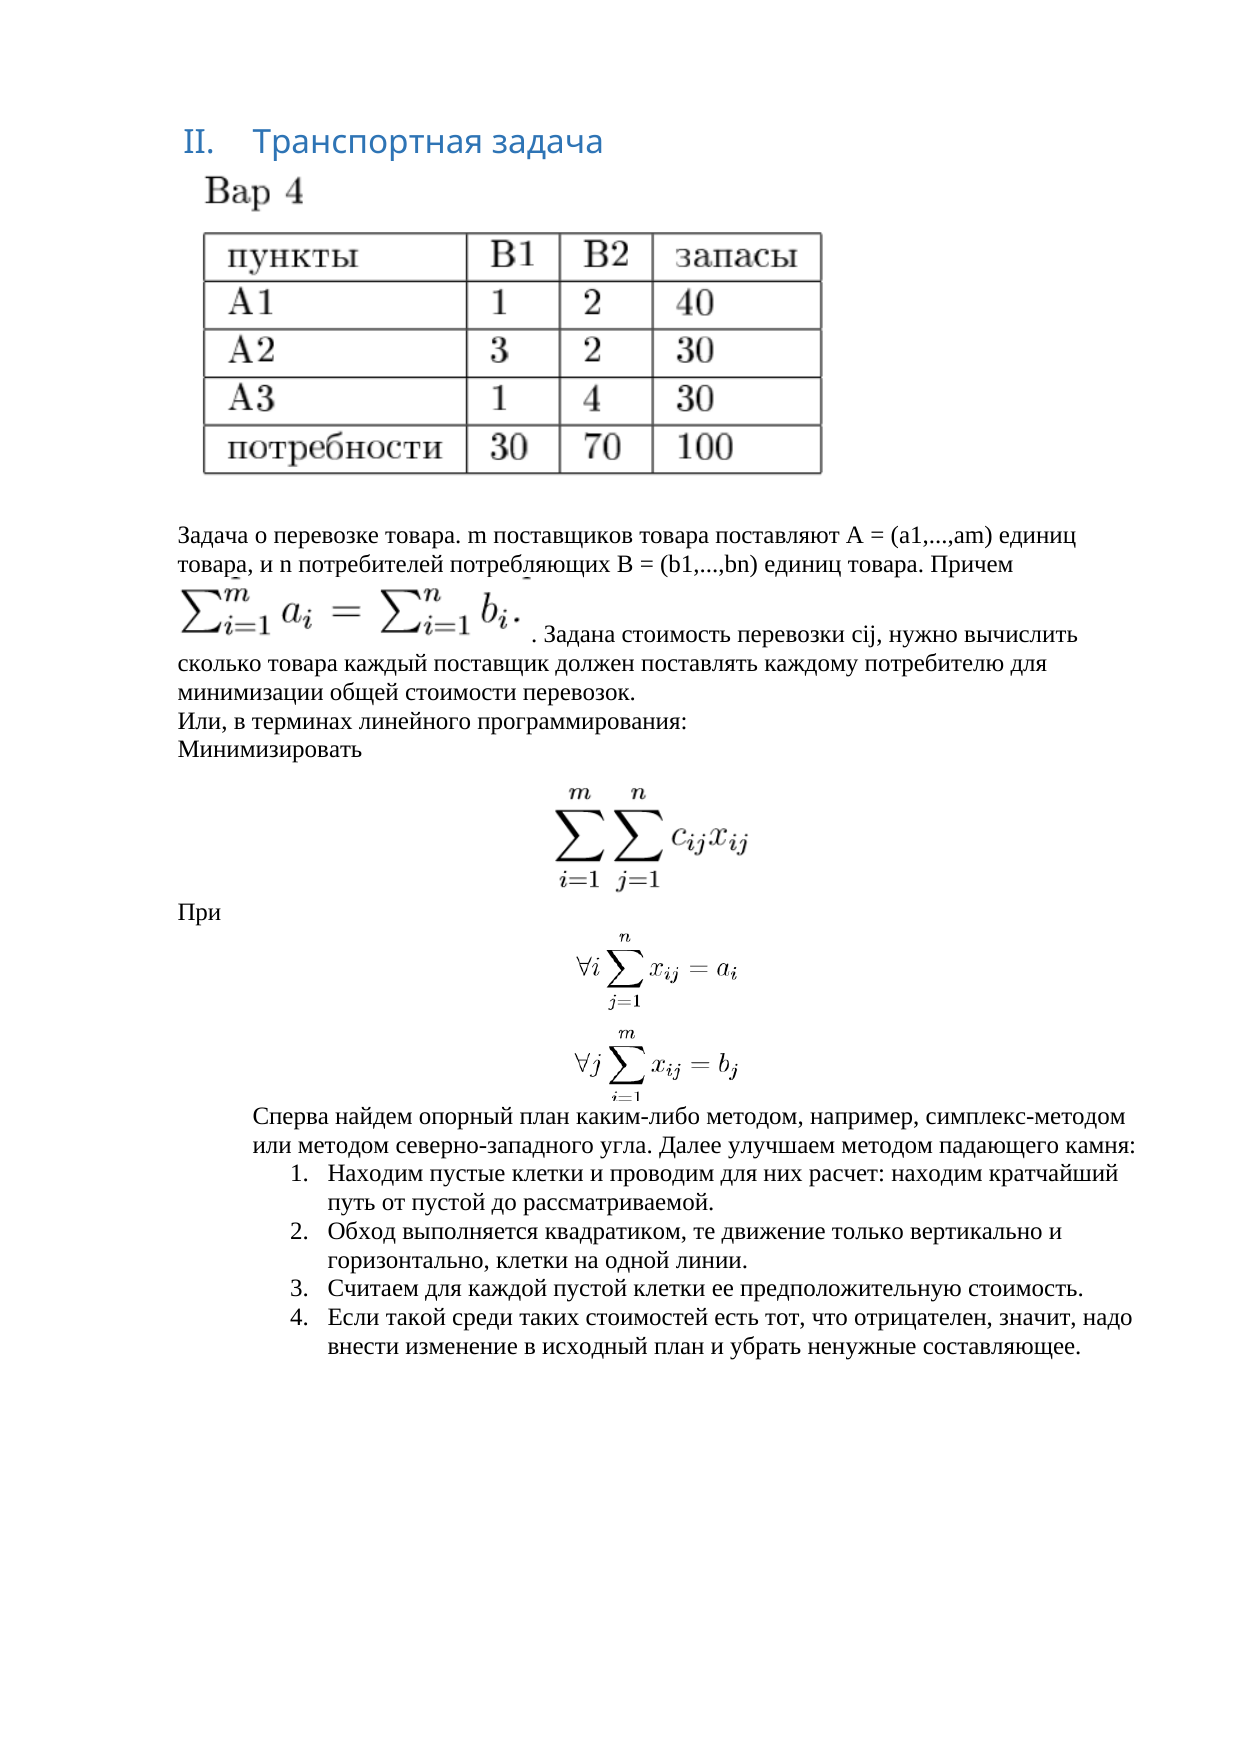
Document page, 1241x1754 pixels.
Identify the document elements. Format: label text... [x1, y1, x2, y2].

list Находим пустые клетки и проводим для них расчет: находим кратчайший путь от пустой до рассматриваемой. [290, 1158, 1152, 1216]
picture [545, 925, 784, 1101]
list Считаем для каждой пустой клетки ее предположительную стоимость. [290, 1273, 1152, 1302]
list Обход выполняется квадратиком, те движение только вертикально и горизонтально, клетки на одной линии. [290, 1216, 1152, 1273]
picture [525, 763, 804, 897]
text Минимизировать [177, 734, 1152, 763]
text Задача о перевозке товара. m поставщиков товара поставляют A = (a1,...,am) единиц товара, и n потребителей потребляющих B = (b1,...,bn) единиц товара. Причем . Задана стоимость перевозки cij, нужно вычислить сколько товара каждый поставщик должен поставлять каждому потребителю для минимизации общей стоимости перевозок. [177, 520, 1152, 706]
list Если такой среди таких стоимостей есть тот, что отрицателен, значит, надо внести изменение в исходный план и убрать ненужные составляющее. [290, 1302, 1152, 1360]
picture [177, 163, 946, 492]
list Сперва найдем опорный план каким-либо методом, например, симплекс-методом или методом северно-западного угла. Далее улучшаем методом падающего камня: [252, 1101, 1152, 1158]
text Или, в терминах линейного программирования: [177, 706, 1152, 734]
text При [177, 897, 1152, 925]
picture [177, 577, 531, 643]
subtitle Транспортная задача [215, 118, 1152, 163]
